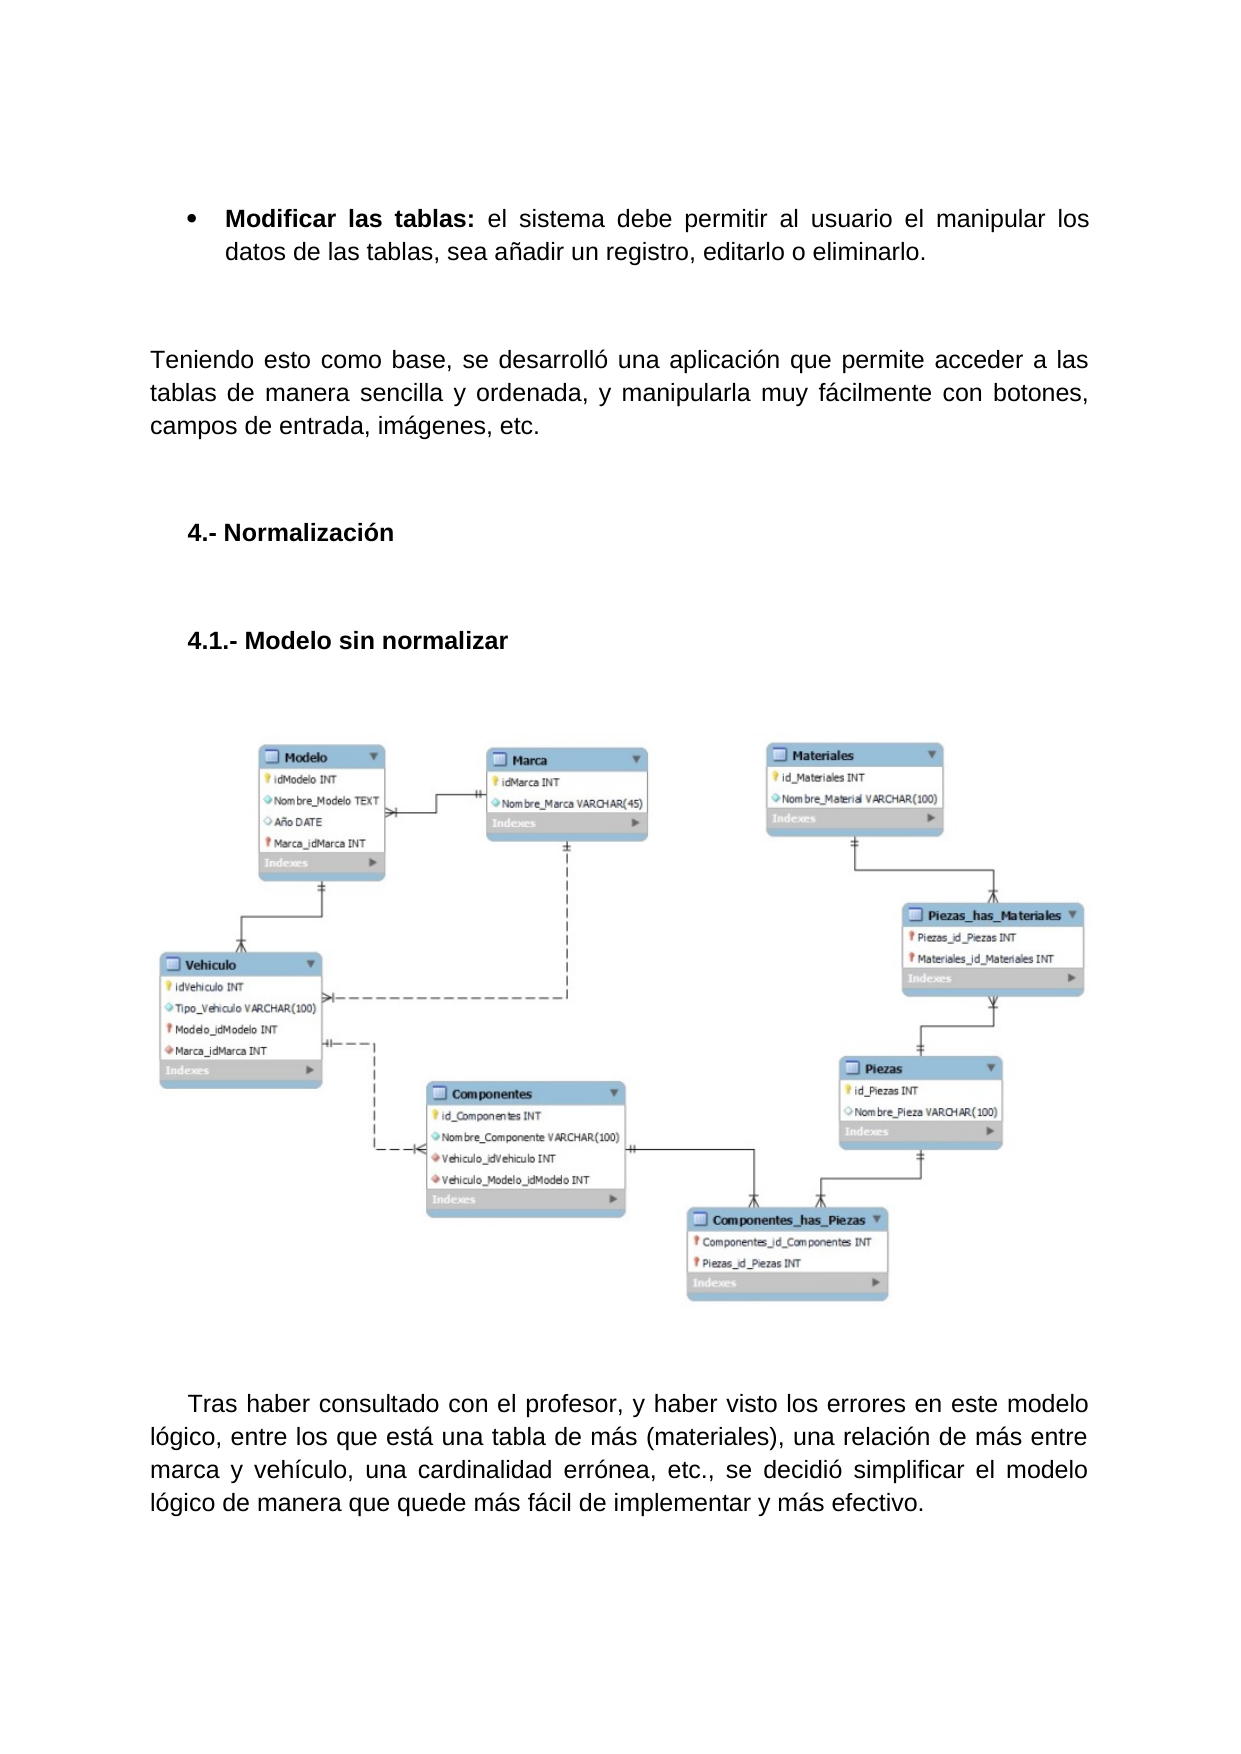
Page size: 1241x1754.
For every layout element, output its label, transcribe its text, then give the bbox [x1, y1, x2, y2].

text Teniendo esto como base, se desarrolló una aplicación que permite acceder a las tablas de manera sencilla y ordenada, y manipularla muy fácilmente con botones, campos de entrada, imágenes, etc. [150, 345, 1090, 439]
text 4.1.- Modelo sin normalizar [150, 626, 1090, 655]
text Tras haber consultado con el profesor, y haber visto los errores en este modelo lógico, entre los que está una tabla de más (materiales), una relación de más entre marca y vehículo, una cardinalidad errónea, etc., se decidió simplificar el modelo lógico de manera que quede más fácil de implementar y más efectivo. [150, 1389, 1090, 1517]
list Modificar las tablas: el sistema debe permitir al usuario el manipular los datos de las tablas, sea añadir un registro, editarlo o eliminarlo. [187, 204, 1090, 266]
picture [150, 733, 1093, 1310]
text 4.- Normalización [150, 518, 1090, 547]
